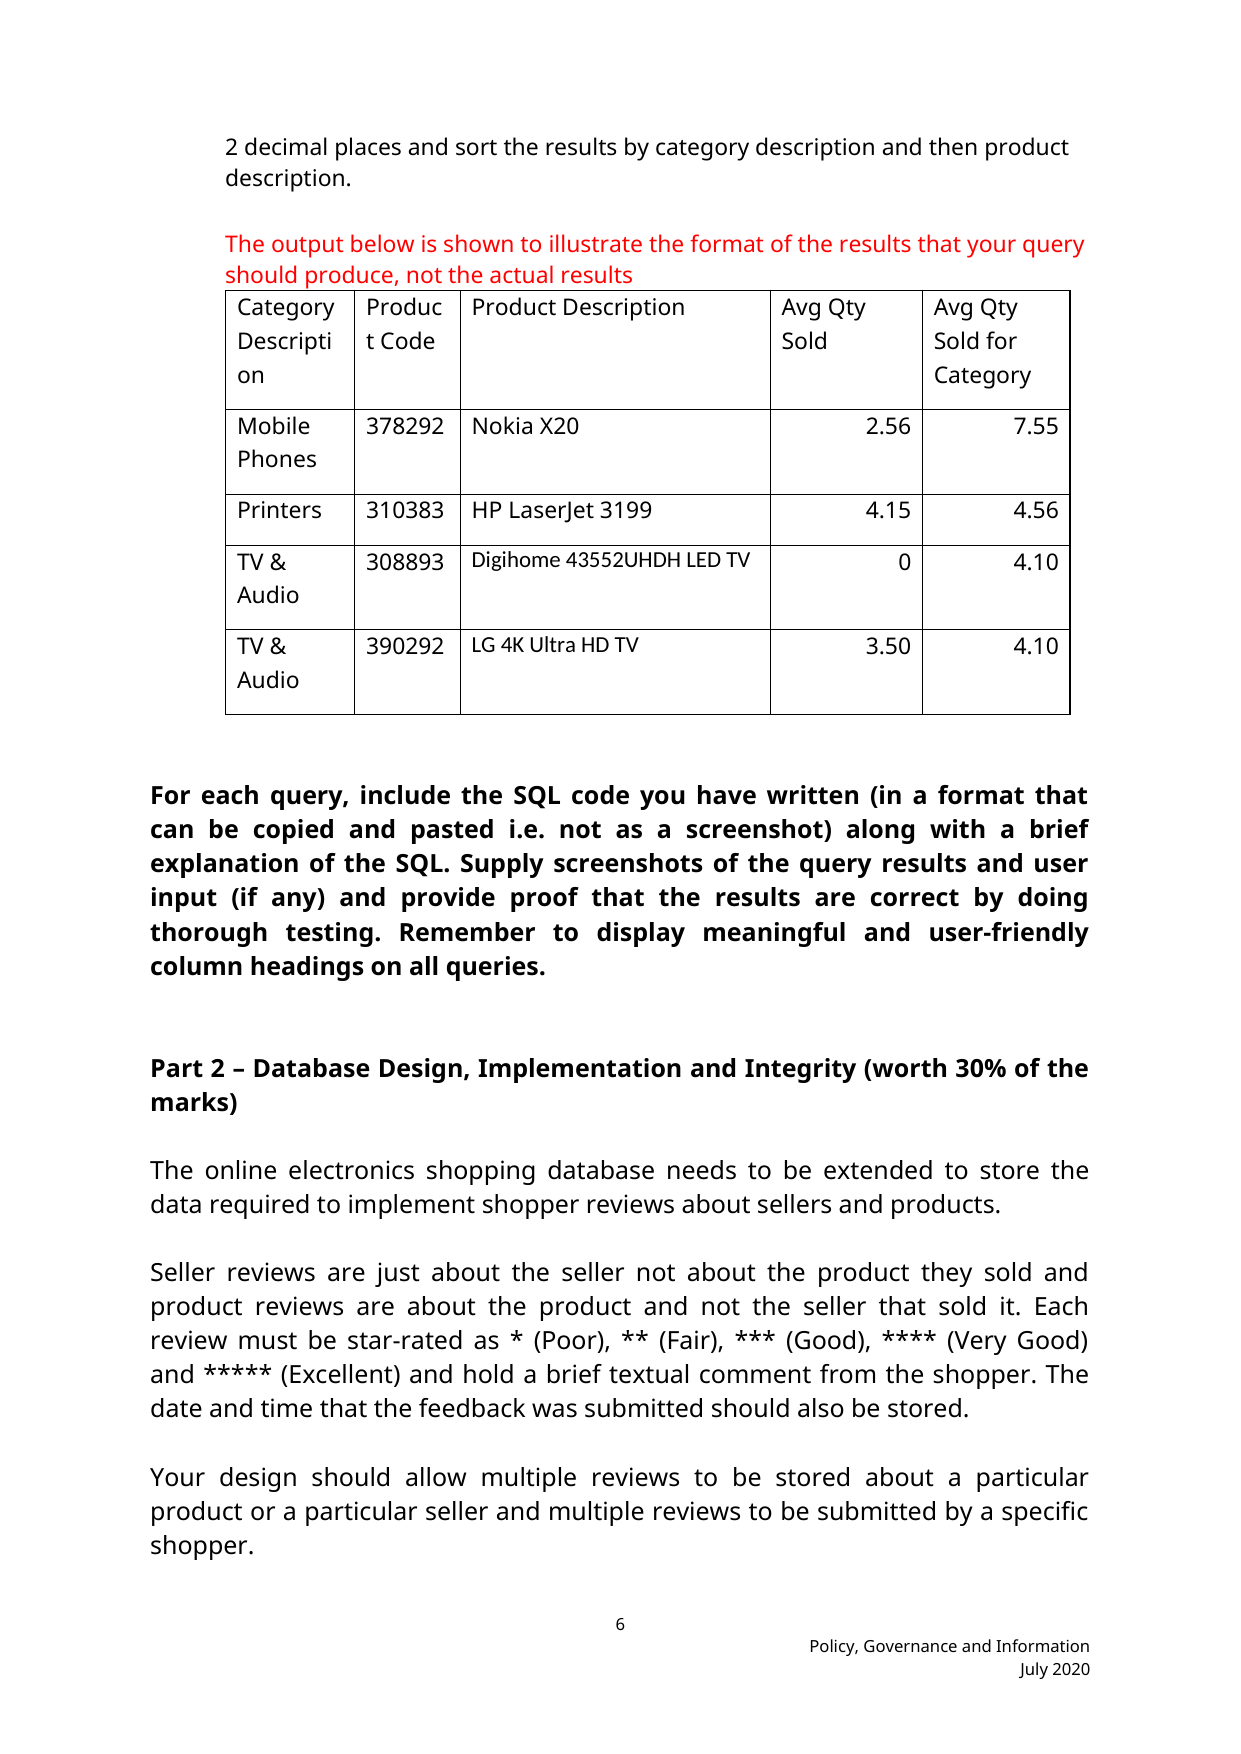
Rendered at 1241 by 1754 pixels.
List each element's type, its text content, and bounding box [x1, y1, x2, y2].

table_cell 4.10 [923, 630, 1069, 714]
table_cell 0 [771, 546, 922, 629]
table_cell Printers [226, 495, 354, 544]
table_cell 308893 [355, 546, 460, 629]
table_cell TV & Audio [226, 546, 354, 629]
table_header Avg Qty Sold [771, 291, 922, 409]
table_cell 4.15 [771, 495, 922, 544]
table_cell HP LaserJet 3199 [461, 495, 770, 544]
table_cell 4.10 [923, 546, 1069, 629]
text Your design should allow multiple reviews to be stored about a particular product or a particular seller and multiple reviews to be submitted by a specific shopper. [150, 1459, 1090, 1561]
table_cell LG 4K Ultra HD TV [461, 630, 770, 714]
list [187, 131, 1090, 193]
text Seller reviews are just about the seller not about the product they sold and product reviews are about the product and not the seller that sold it. Each review must be star-rated as * (Poor), ** (Fair), *** (Good), **** (Very Good) and ***** (Excellent) and hold a brief textual comment from the shopper. The date and time that the feedback was submitted should also be stored. [150, 1255, 1090, 1425]
table_cell 390292 [355, 630, 460, 714]
table_cell 7.55 [923, 410, 1069, 493]
table_cell Digihome 43552UHDH LED TV [461, 546, 770, 629]
table_cell 3.50 [771, 630, 922, 714]
table_cell 378292 [355, 410, 460, 493]
table_cell Mobile Phones [226, 410, 354, 493]
list The output below is shown to illustrate the format of the results that your query should produce, not the actual results [225, 228, 1090, 290]
table_header Product Description [461, 291, 770, 409]
table_header Category Description [226, 291, 354, 409]
table_header Avg Qty Sold for Category [923, 291, 1069, 409]
table_cell 4.56 [923, 495, 1069, 544]
text Part 2 – Database Design, Implementation and Integrity (worth 30% of the marks) [150, 1050, 1090, 1118]
text The online electronics shopping database needs to be extended to store the data required to implement shopper reviews about sellers and products. [150, 1153, 1090, 1221]
table_header Product Code [355, 291, 460, 409]
table_cell 2.56 [771, 410, 922, 493]
table_cell TV & Audio [226, 630, 354, 714]
text For each query, include the SQL code you have written (in a format that can be copied and pasted i.e. not as a screenshot) along with a brief explanation of the SQL. Supply screenshots of the query results and user input (if any) and provide proof that the results are correct by doing thorough testing. Remember to display meaningful and user-friendly column headings on all queries. [150, 778, 1090, 982]
table_cell Nokia X20 [461, 410, 770, 493]
table_cell 310383 [355, 495, 460, 544]
